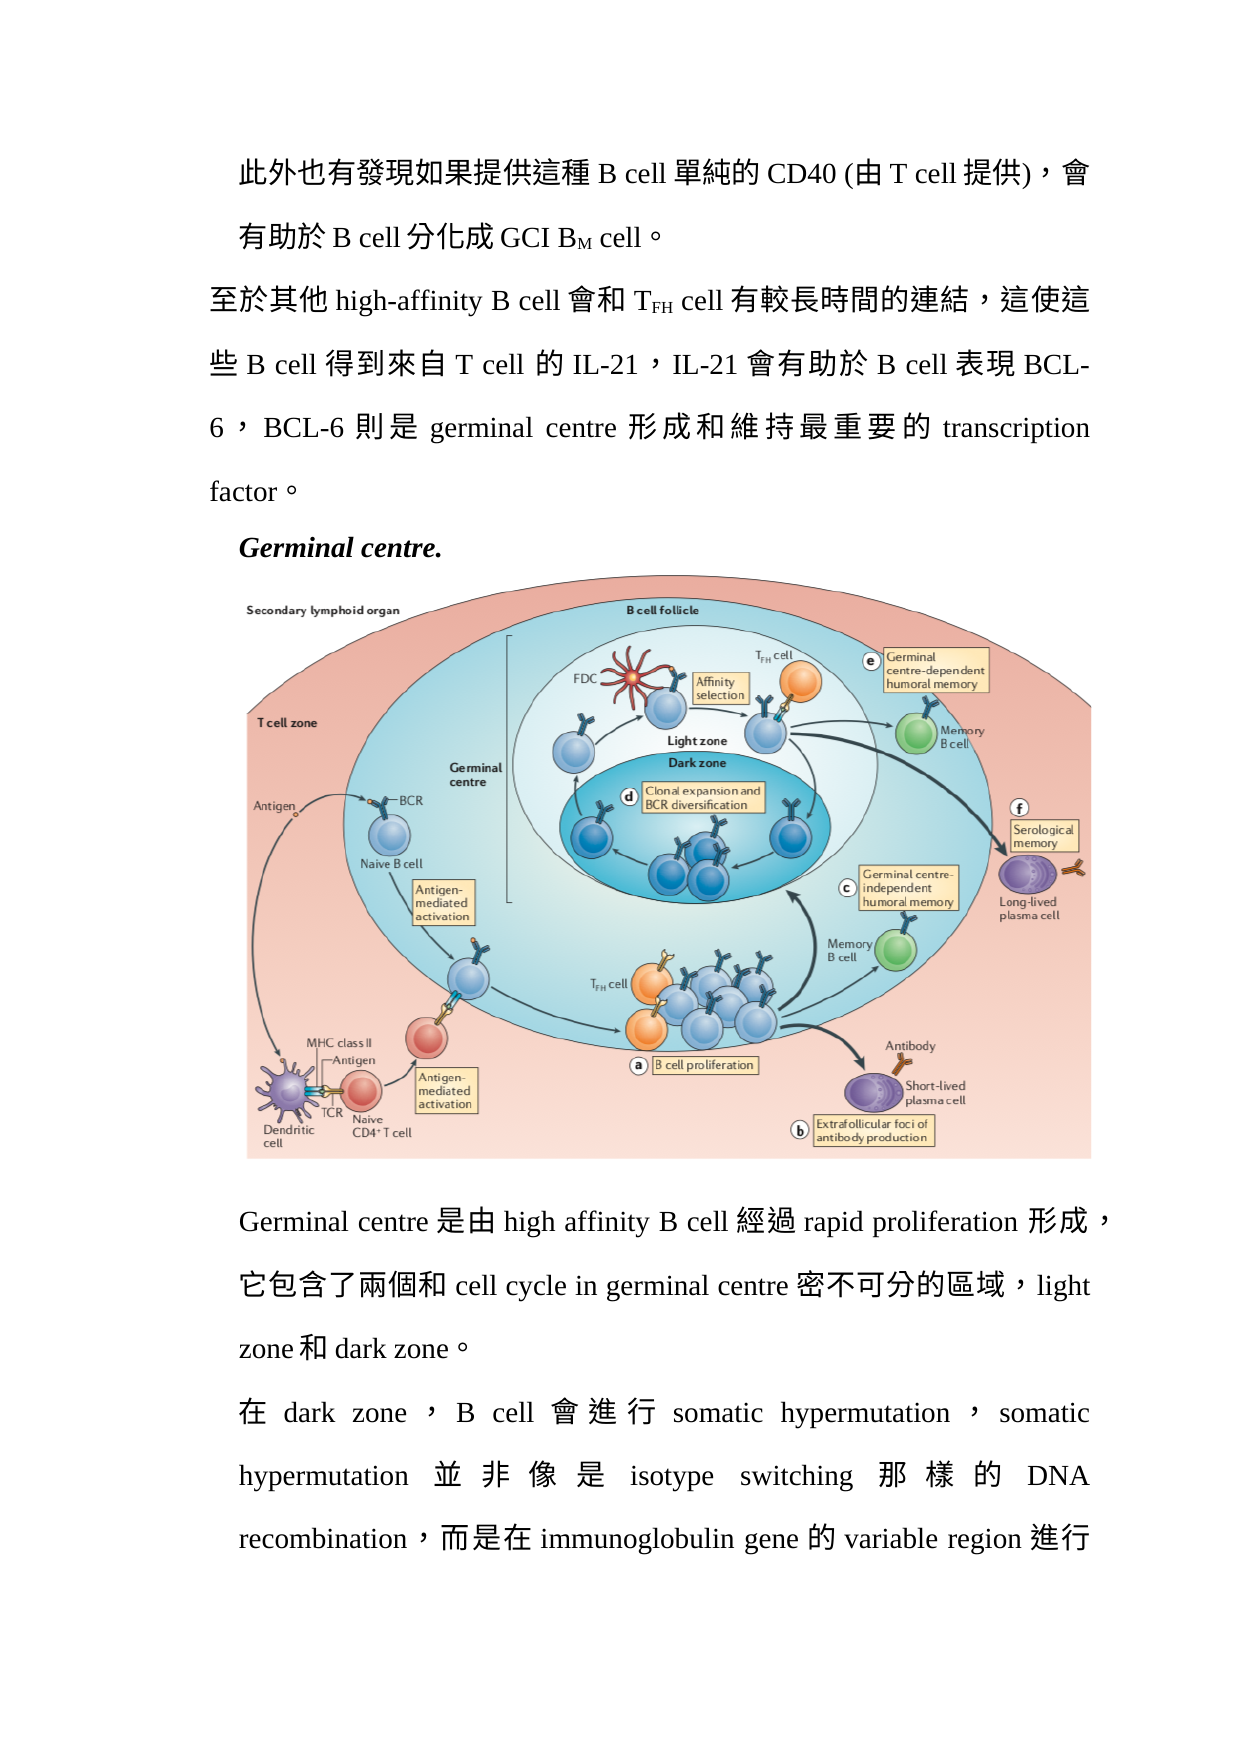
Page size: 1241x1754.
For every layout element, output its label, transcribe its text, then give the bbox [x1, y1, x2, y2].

text 至於其他high-affinity B cell會和TFH cell有較長時間的連結，這使這些B cell得到來自T cell 的IL-21，IL-21會有助於B cell表現BCL-6，BCL-6則是germinal centre形成和維持最重要的transcription factor。 [209, 277, 1090, 509]
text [239, 150, 1090, 256]
picture [242, 571, 1092, 1160]
text Germinal centre. [239, 531, 1090, 564]
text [239, 1388, 1090, 1557]
